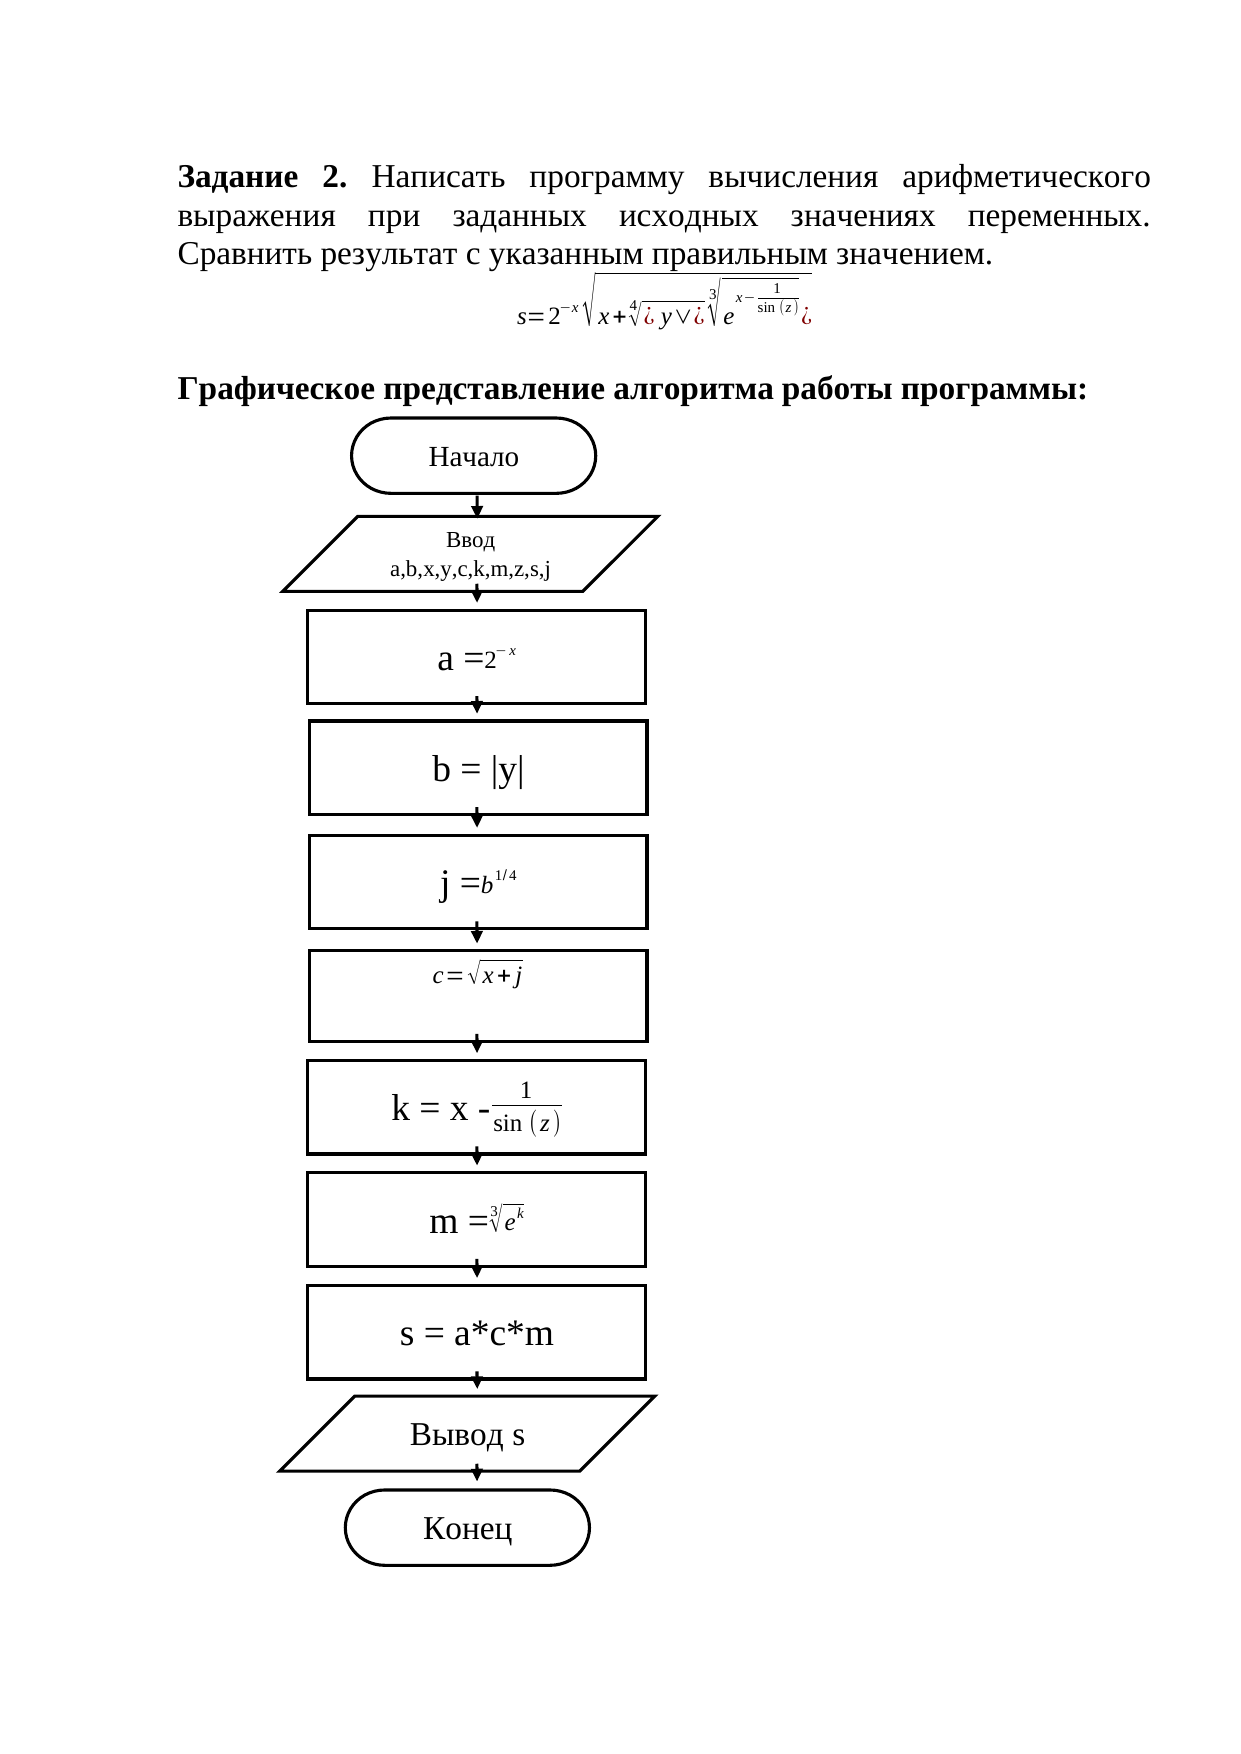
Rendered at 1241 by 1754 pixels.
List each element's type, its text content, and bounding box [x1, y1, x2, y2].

text Задание 2. Написать программу вычисления арифметического выражения при заданных исходных значениях переменных. Сравнить результат с указанным правильным значением. [177, 156, 1152, 271]
text Графическое представление алгоритма работы программы: [177, 368, 1152, 406]
